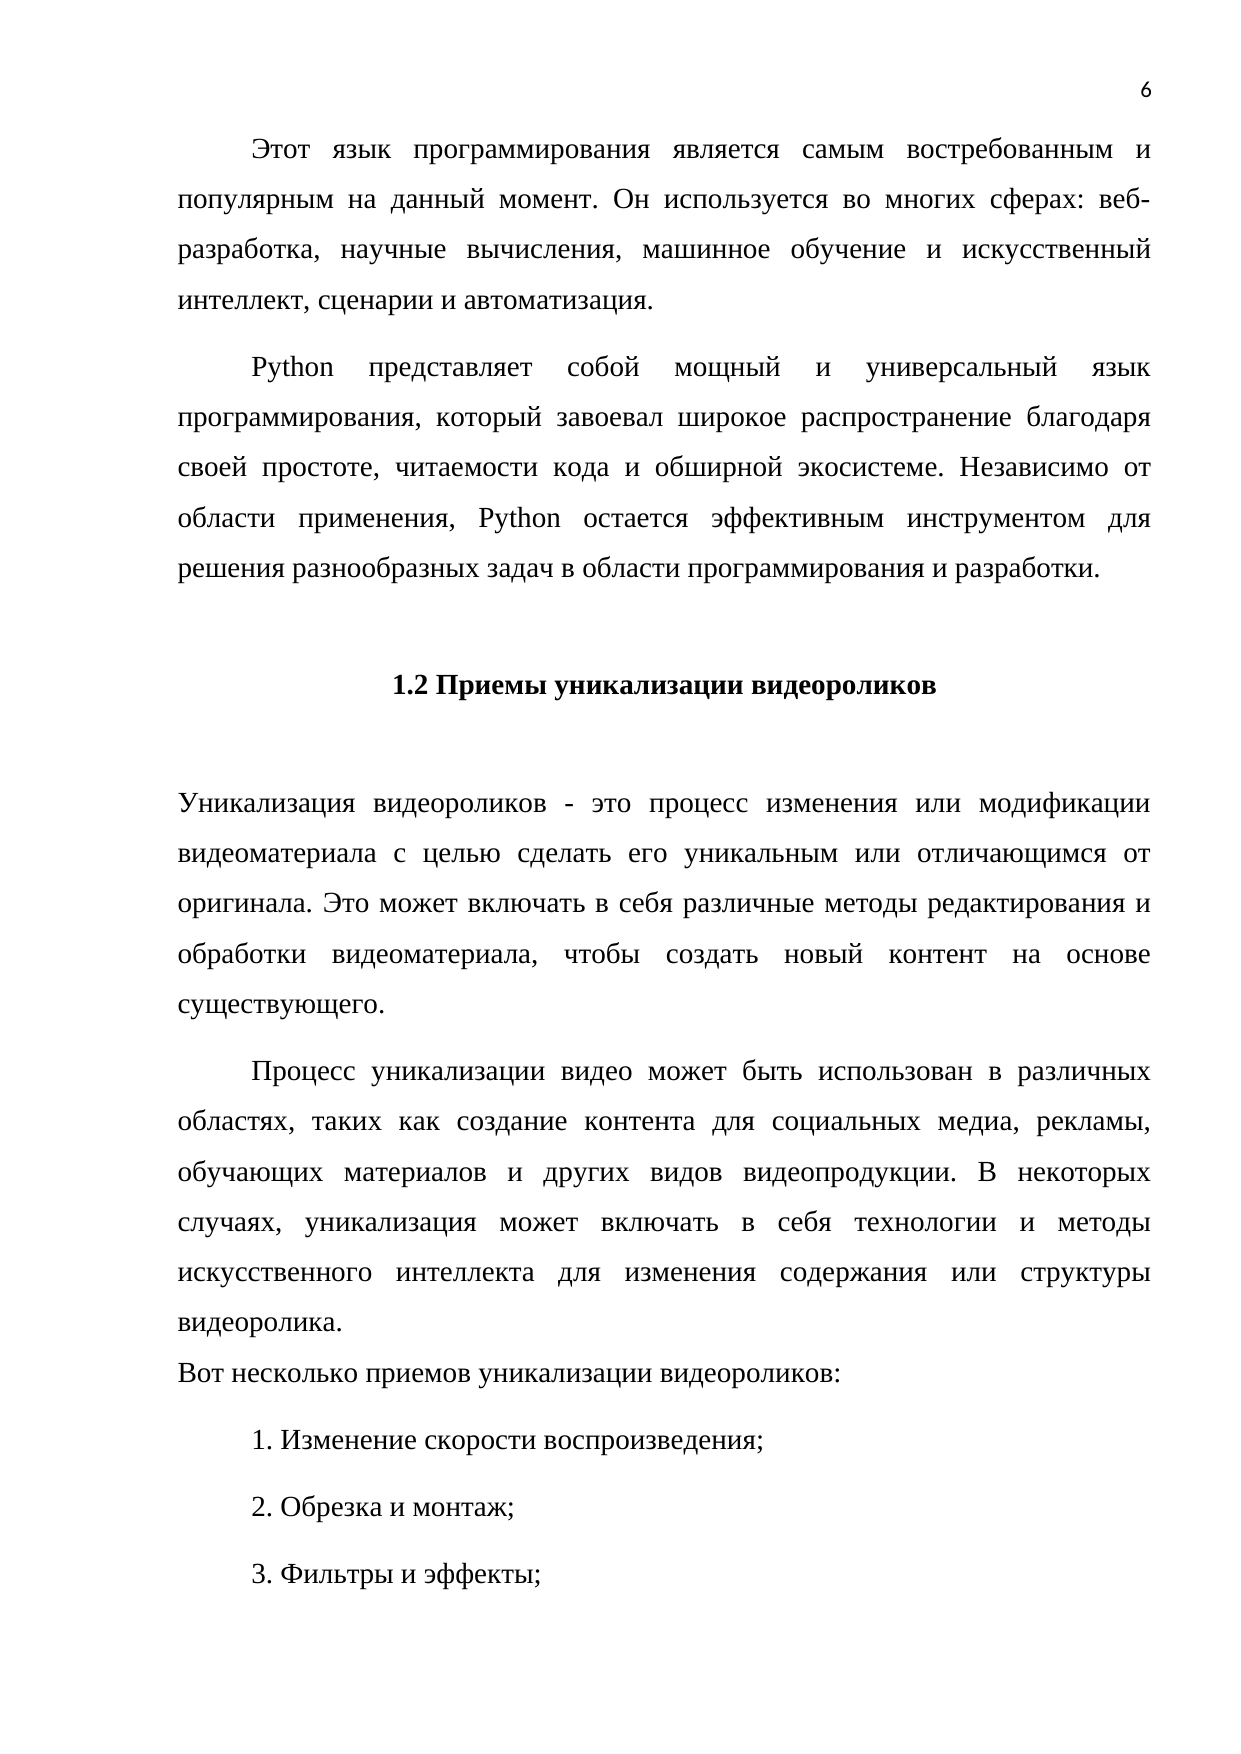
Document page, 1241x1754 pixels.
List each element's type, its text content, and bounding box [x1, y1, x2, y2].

text 1. Изменение скорости воспроизведения; [177, 1422, 1152, 1455]
text 3. Фильтры и эффекты; [177, 1556, 1152, 1589]
text 2. Обрезка и монтаж; [177, 1489, 1152, 1522]
text Этот язык программирования является самым востребованным и популярным на данный момент. Он используется во многих сферах: веб-разработка, научные вычисления, машинное обучение и искусственный интеллект, сценарии и автоматизация. [177, 131, 1152, 316]
text Уникализация видеороликов - это процесс изменения или модификации видеоматериала с целью сделать его уникальным или отличающимся от оригинала. Это может включать в себя различные методы редактирования и обработки видеоматериала, чтобы создать новый контент на основе существующего. [177, 734, 1152, 1019]
text 1.2 Приемы уникализации видеороликов [177, 617, 1152, 701]
text Python представляет собой мощный и универсальный язык программирования, который завоевал широкое распространение благодаря своей простоте, читаемости кода и обширной экосистеме. Независимо от области применения, Python остается эффективным инструментом для решения разнообразных задач в области программирования и разработки. [177, 349, 1152, 584]
text Процесс уникализации видео может быть использован в различных областях, таких как создание контента для социальных медиа, рекламы, обучающих материалов и других видов видеопродукции. В некоторых случаях, уникализация может включать в себя технологии и методы искусственного интеллекта для изменения содержания или структуры видеоролика. Вот несколько приемов уникализации видеороликов: [177, 1053, 1152, 1388]
